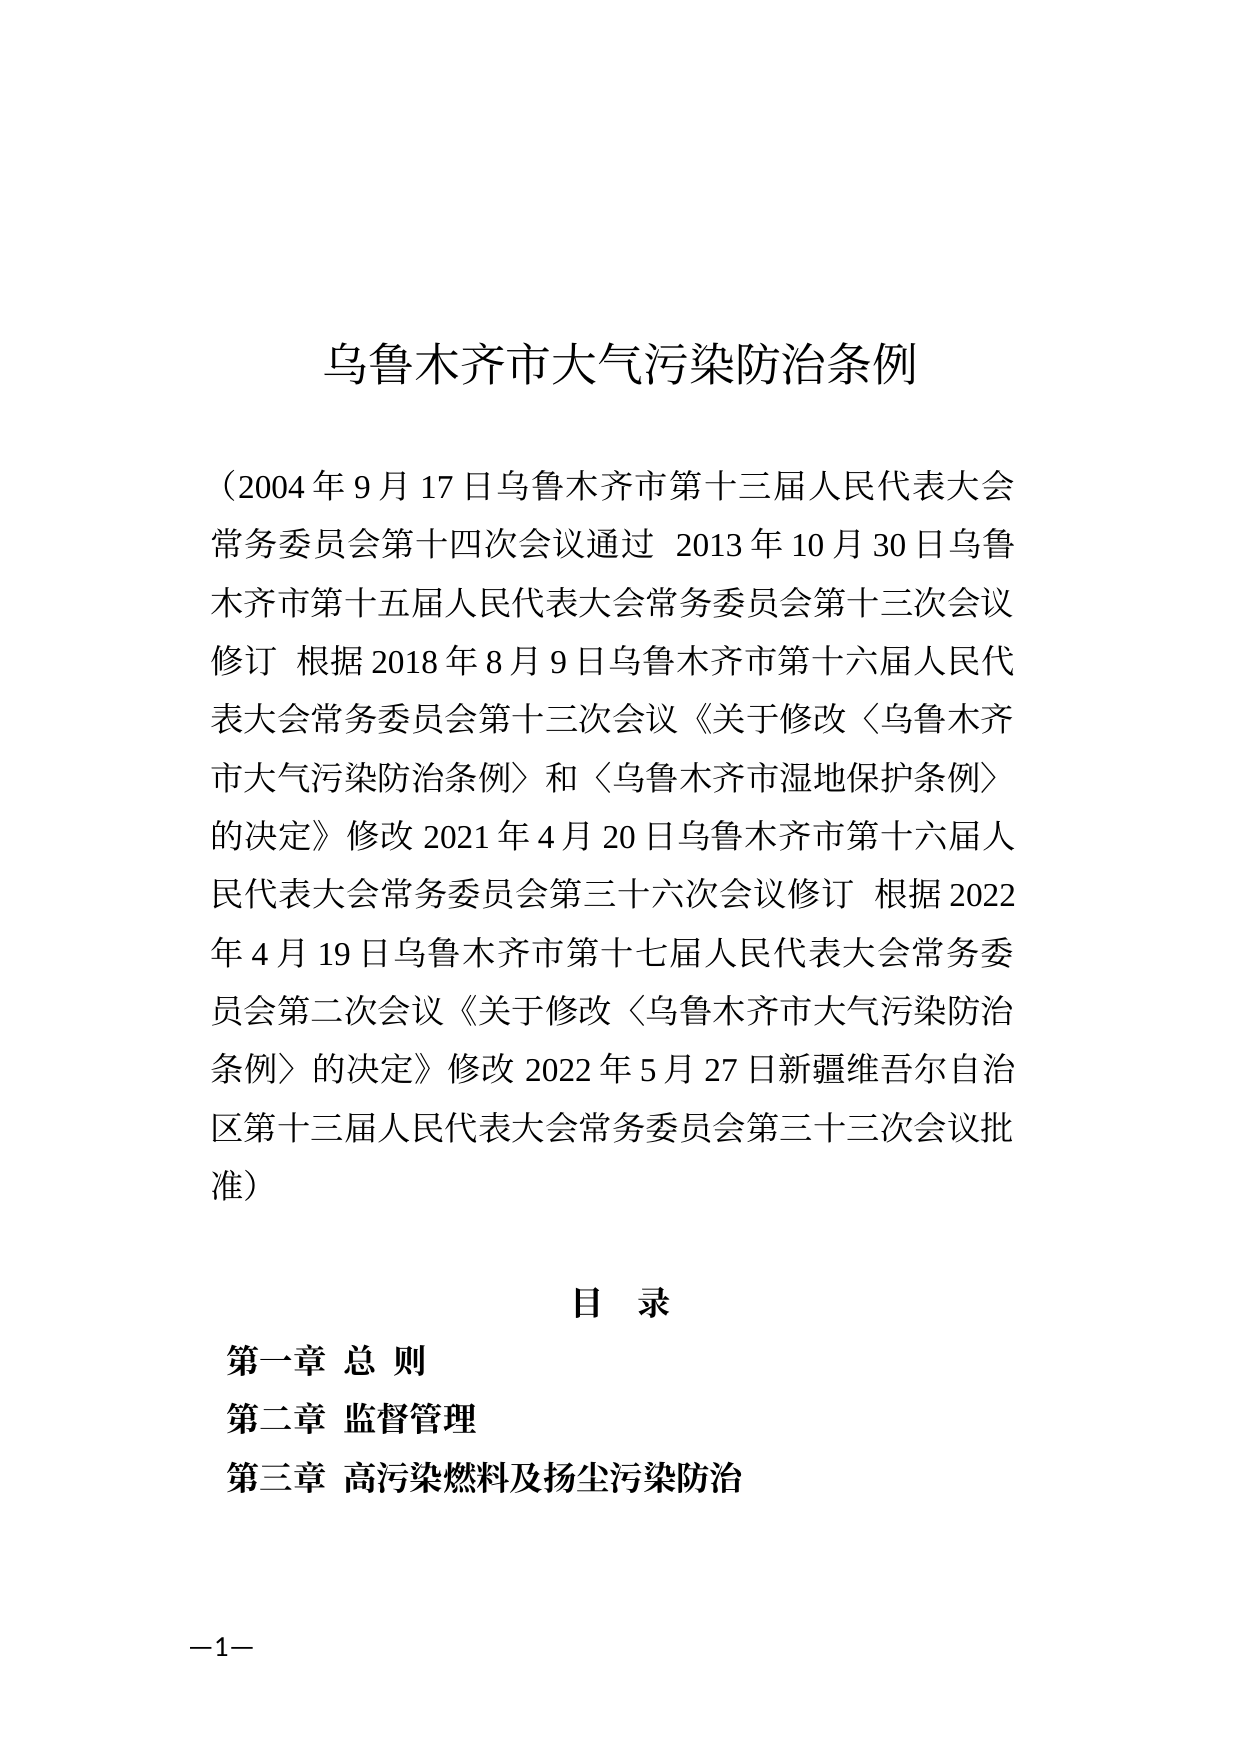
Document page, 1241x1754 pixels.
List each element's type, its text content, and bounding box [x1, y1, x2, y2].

text （2004年9月17日乌鲁木齐市第十三届人民代表大会常务委员会第十四次会议通过 2013年10月30日乌鲁木齐市第十五届人民代表大会常务委员会第十三次会议修订 根据2018年8月9日乌鲁木齐市第十六届人民代表大会常务委员会第十三次会议《关于修改〈乌鲁木齐市大气污染防治条例〉和〈乌鲁木齐市湿地保护条例〉的决定》修改 2021年4月20日乌鲁木齐市第十六届人民代表大会常务委员会第三十六次会议修订 根据2022年4月19日乌鲁木齐市第十七届人民代表大会常务委员会第二次会议《关于修改〈乌鲁木齐市大气污染防治条例〉的决定》修改 2022年5月27日新疆维吾尔自治区第十三届人民代表大会常务委员会第三十三次会议批准） [203, 452, 1016, 1210]
text 第一章 总 则 [159, 1327, 1081, 1385]
text 第三章 高污染燃料及扬尘污染防治 [159, 1443, 1081, 1502]
text 第二章 监督管理 [159, 1385, 1081, 1443]
text 目 录 [159, 1268, 1081, 1327]
text 乌鲁木齐市大气污染防治条例 [159, 335, 1081, 393]
